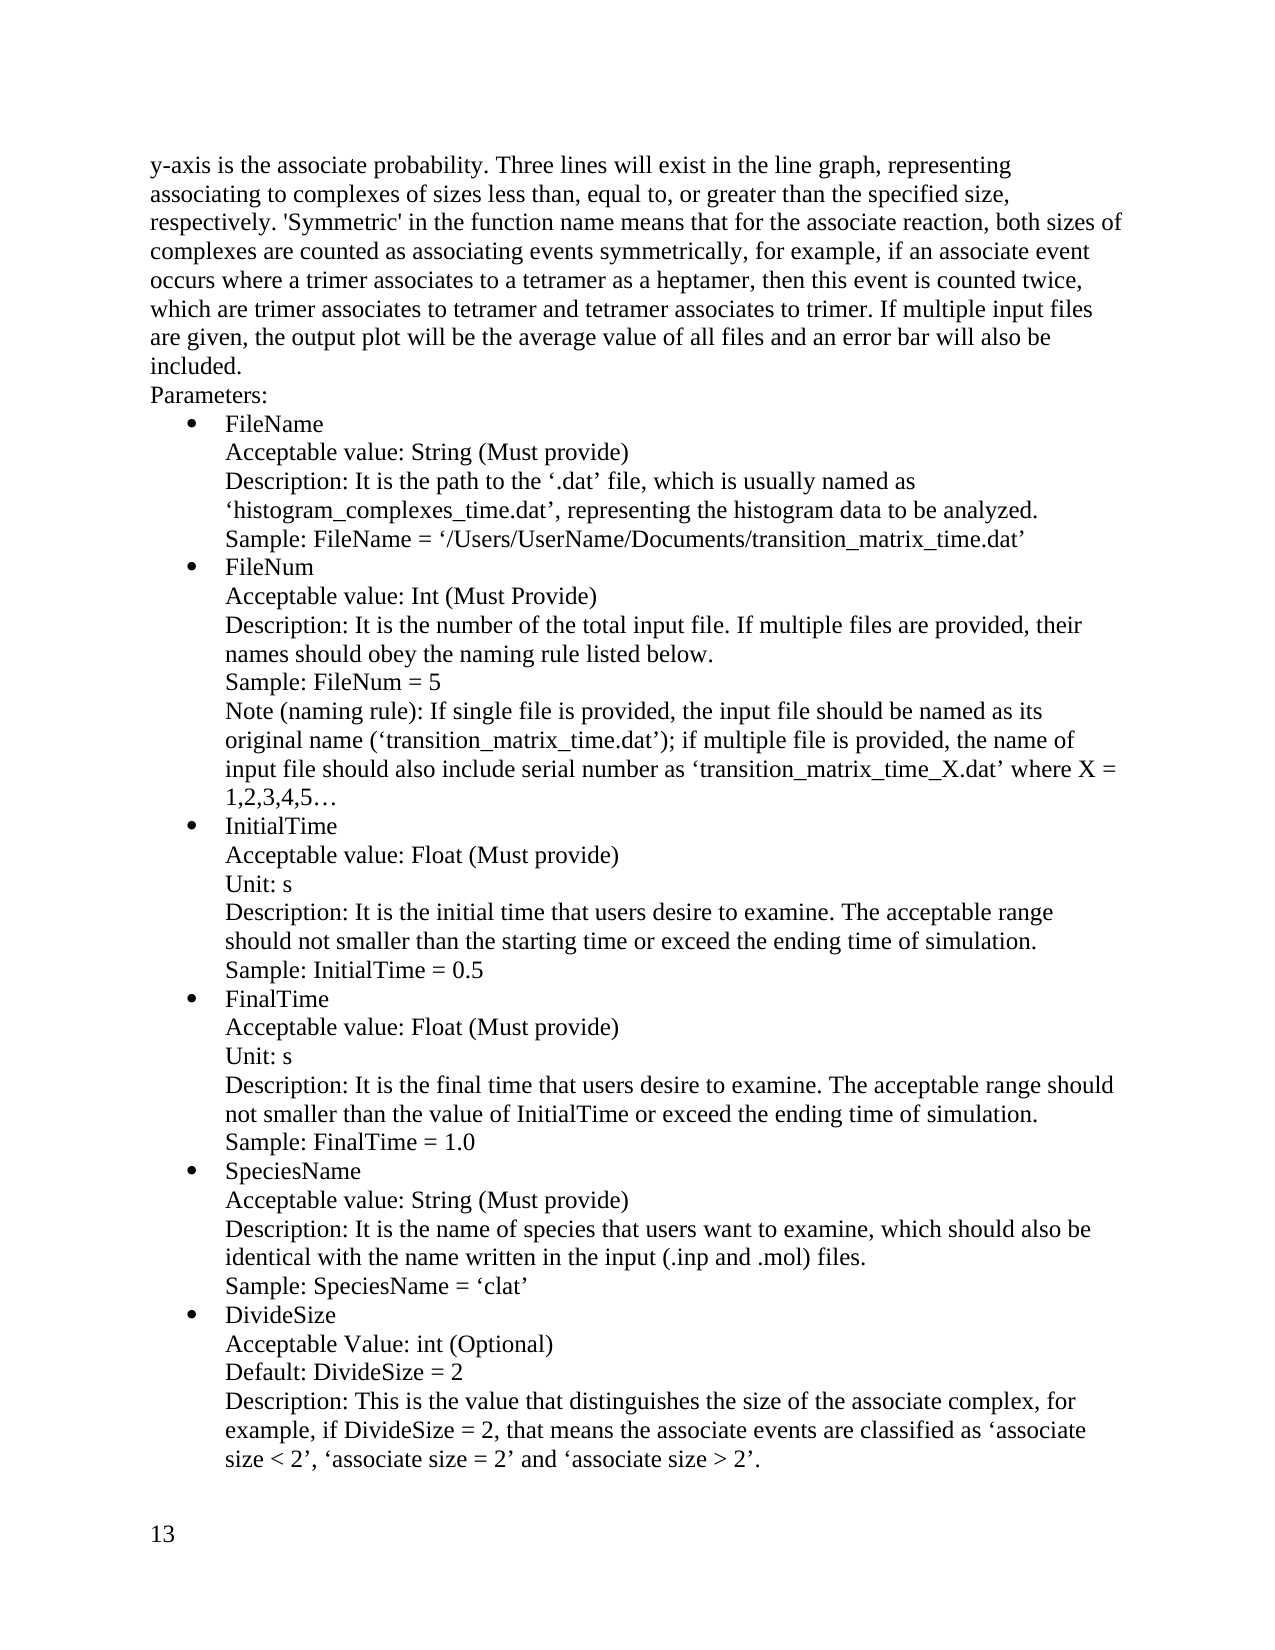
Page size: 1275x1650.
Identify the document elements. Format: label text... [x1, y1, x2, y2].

list Unit: s [225, 869, 1125, 897]
list Acceptable value: Int (Must Provide) [225, 581, 1125, 610]
list Acceptable Value: int (Optional) [225, 1329, 1125, 1357]
list Description: It is the final time that users desire to examine. The acceptable range should not smaller than the value of InitialTime or exceed the ending time of simulation. [225, 1070, 1125, 1127]
list Description: It is the name of species that users want to examine, which should also be identical with the name written in the input (.inp and .mol) files. [225, 1214, 1125, 1271]
list Sample: FileNum = 5 [225, 667, 1125, 696]
list FileNum [187, 552, 1125, 581]
list Acceptable value: Float (Must provide) [225, 1012, 1125, 1041]
list FinalTime [187, 984, 1125, 1012]
list Sample: FinalTime = 1.0 [225, 1127, 1125, 1156]
list Acceptable value: Float (Must provide) [225, 840, 1125, 869]
list InitialTime [187, 811, 1125, 840]
list Acceptable value: String (Must provide) [225, 437, 1125, 466]
list Description: It is the initial time that users desire to examine. The acceptable range should not smaller than the starting time or exceed the ending time of simulation. [225, 897, 1125, 955]
list FileName [187, 409, 1125, 437]
list Acceptable value: String (Must provide) [225, 1185, 1125, 1214]
list Sample: InitialTime = 0.5 [225, 955, 1125, 984]
list SpeciesName [187, 1156, 1125, 1185]
list Unit: s [225, 1041, 1125, 1070]
list DivideSize [187, 1300, 1125, 1329]
list Sample: SpeciesName = ‘clat’ [225, 1271, 1125, 1300]
list Note (naming rule): If single file is provided, the input file should be named as its original name (‘transition_matrix_time.dat’); if multiple file is provided, the name of input file should also include serial number as ‘transition_matrix_time_X.dat’ where X = 1,2,3,4,5… [225, 696, 1125, 811]
text Parameters: [150, 380, 1125, 409]
list Sample: FileName = ‘/Users/UserName/Documents/transition_matrix_time.dat’ [225, 524, 1125, 552]
list Description: It is the number of the total input file. If multiple files are provided, their names should obey the naming rule listed below. [225, 610, 1125, 667]
list Default: DivideSize = 2 [225, 1357, 1125, 1386]
